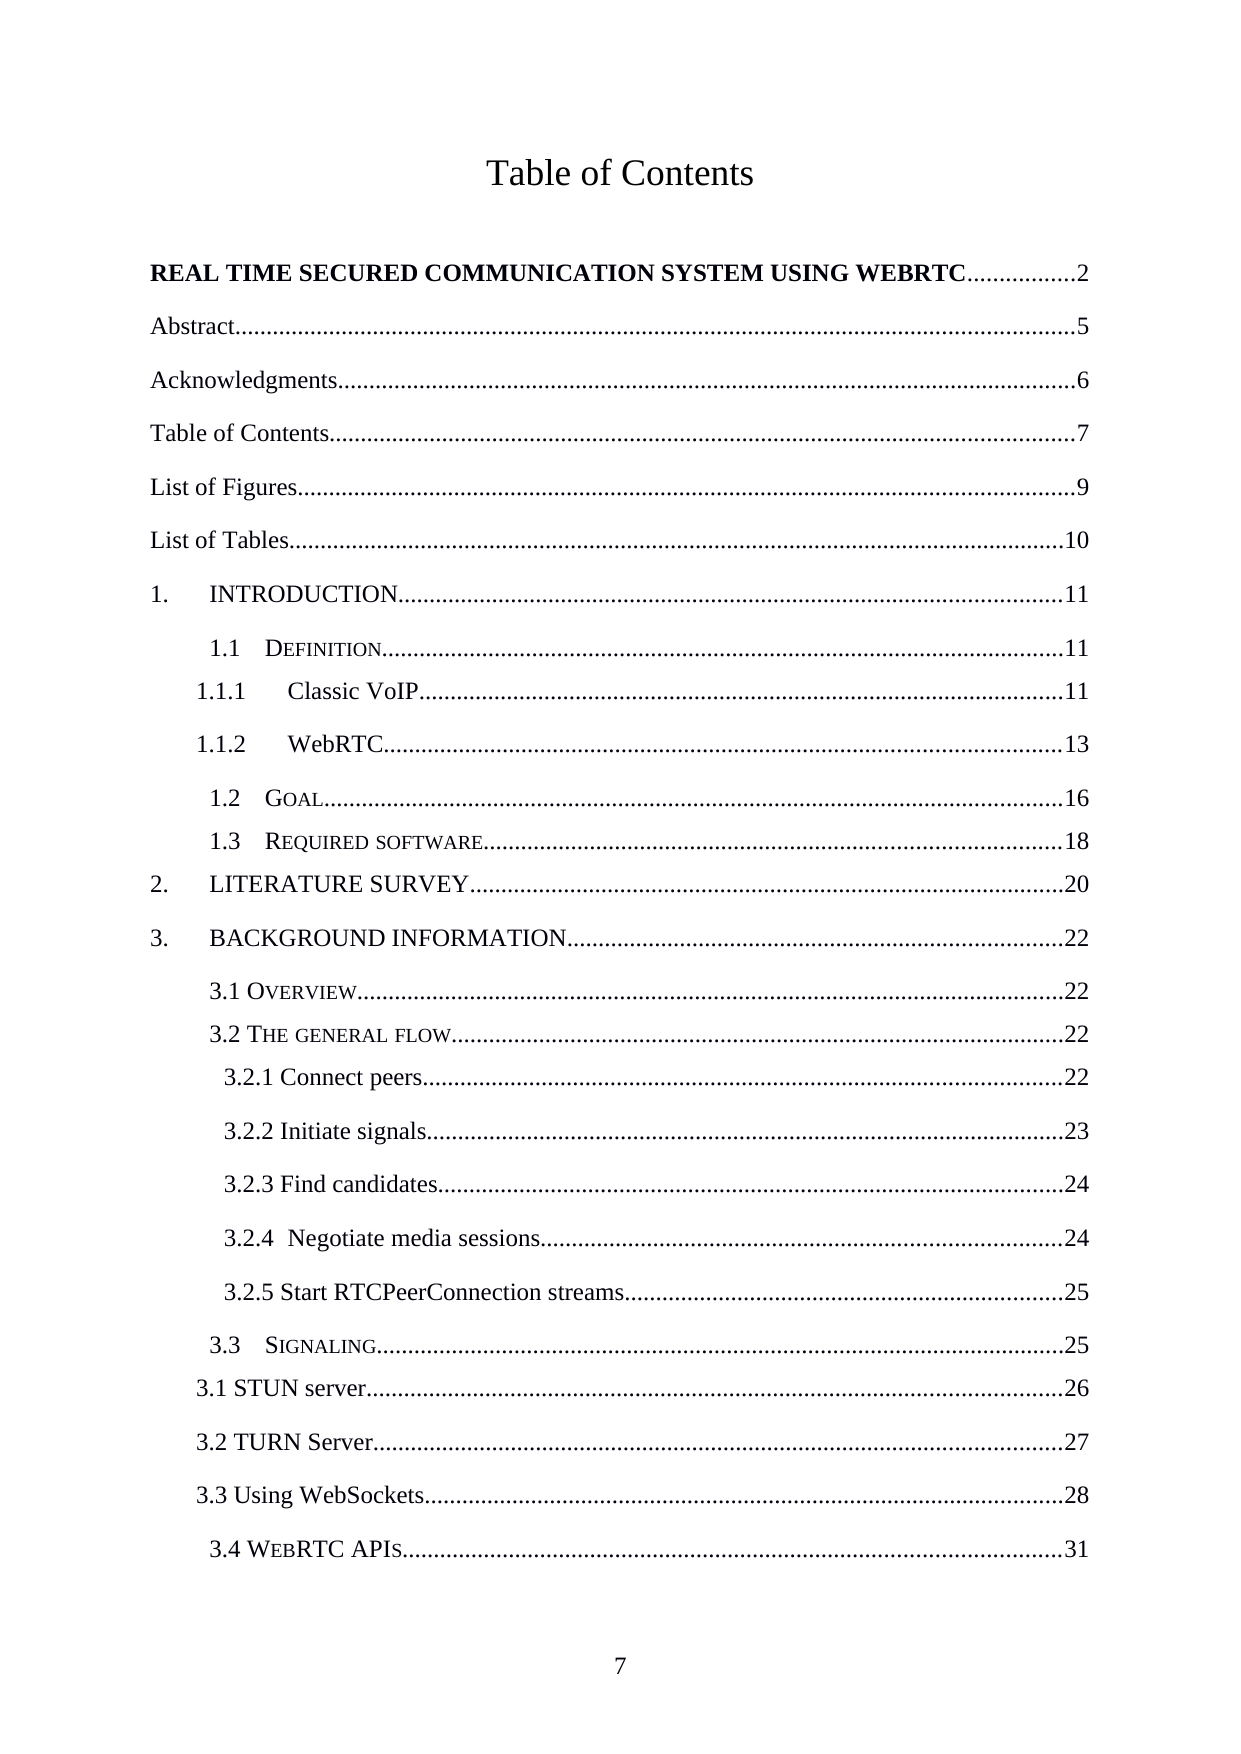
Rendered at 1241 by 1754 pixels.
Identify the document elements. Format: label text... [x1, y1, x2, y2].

subtitle Table of Contents [150, 150, 1090, 193]
